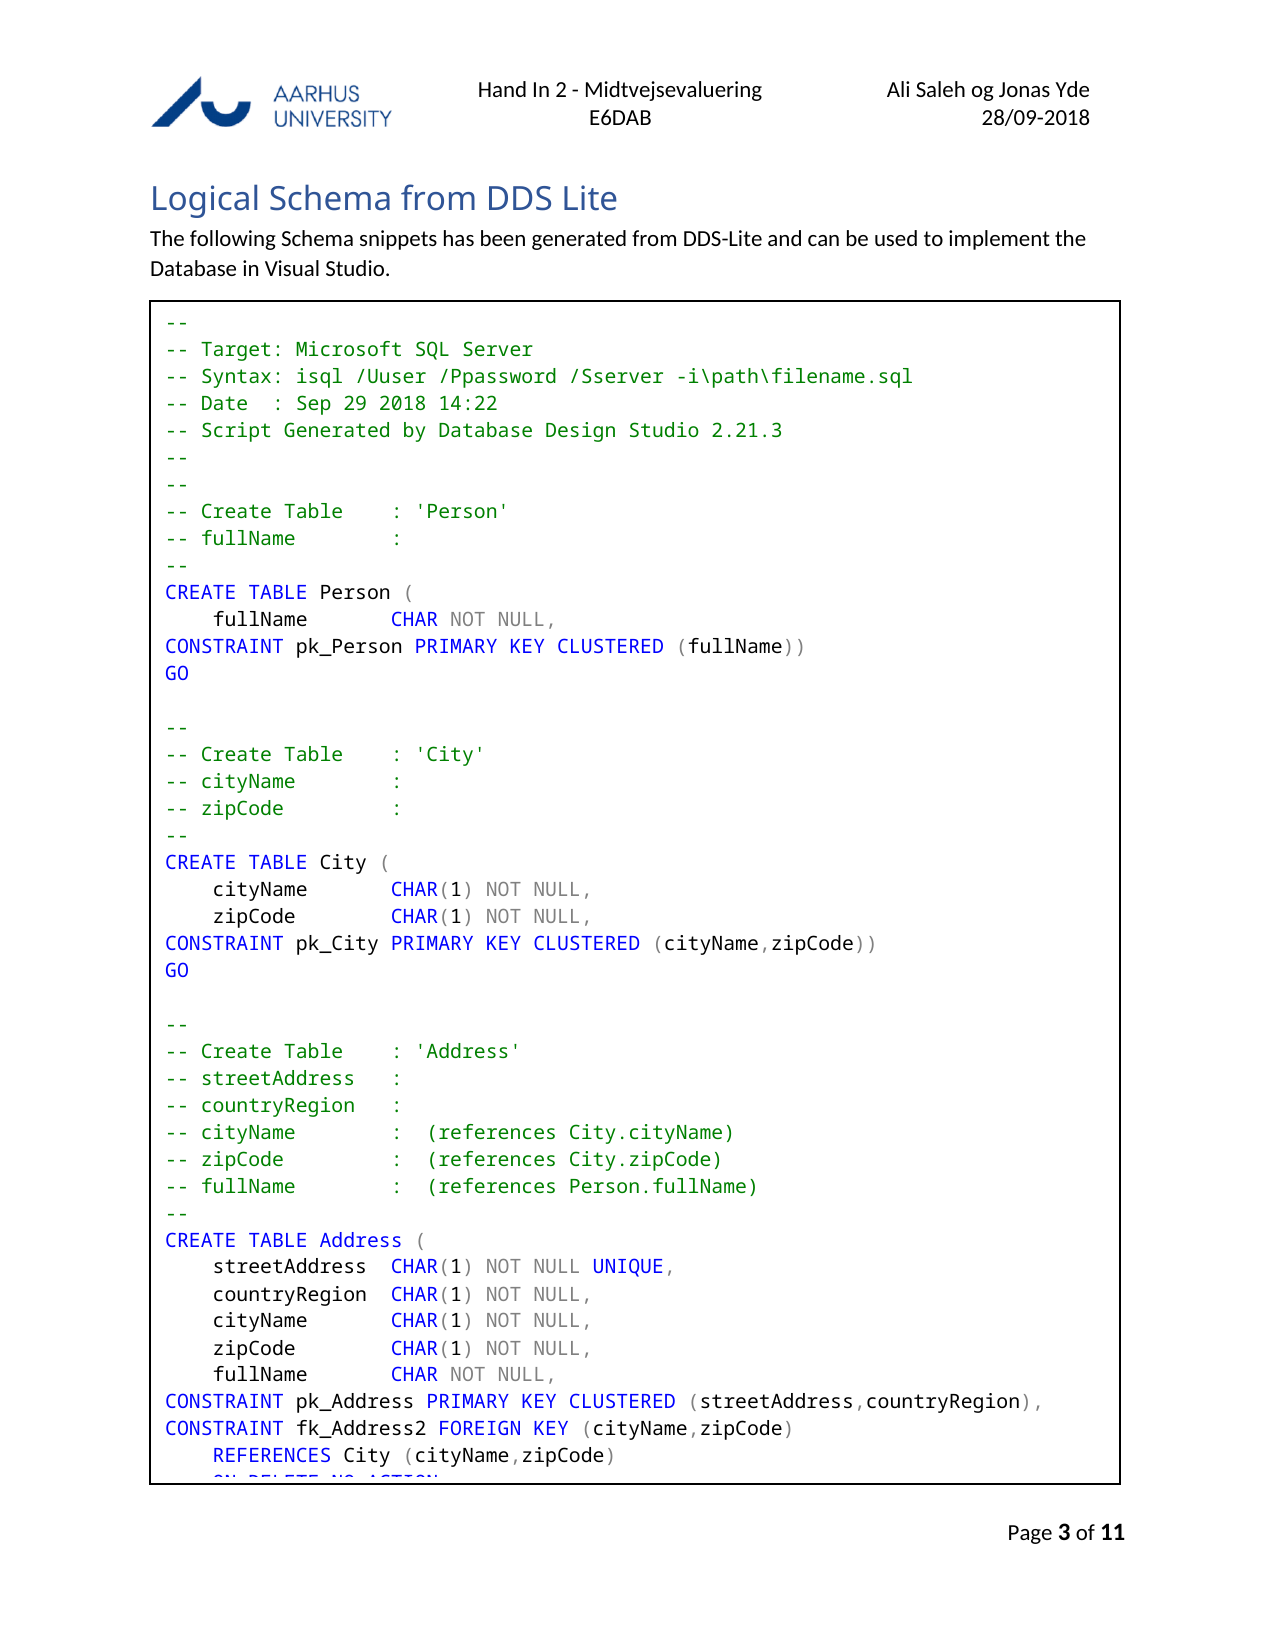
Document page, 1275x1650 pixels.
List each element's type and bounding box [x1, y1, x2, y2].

picture [150, 76, 393, 129]
